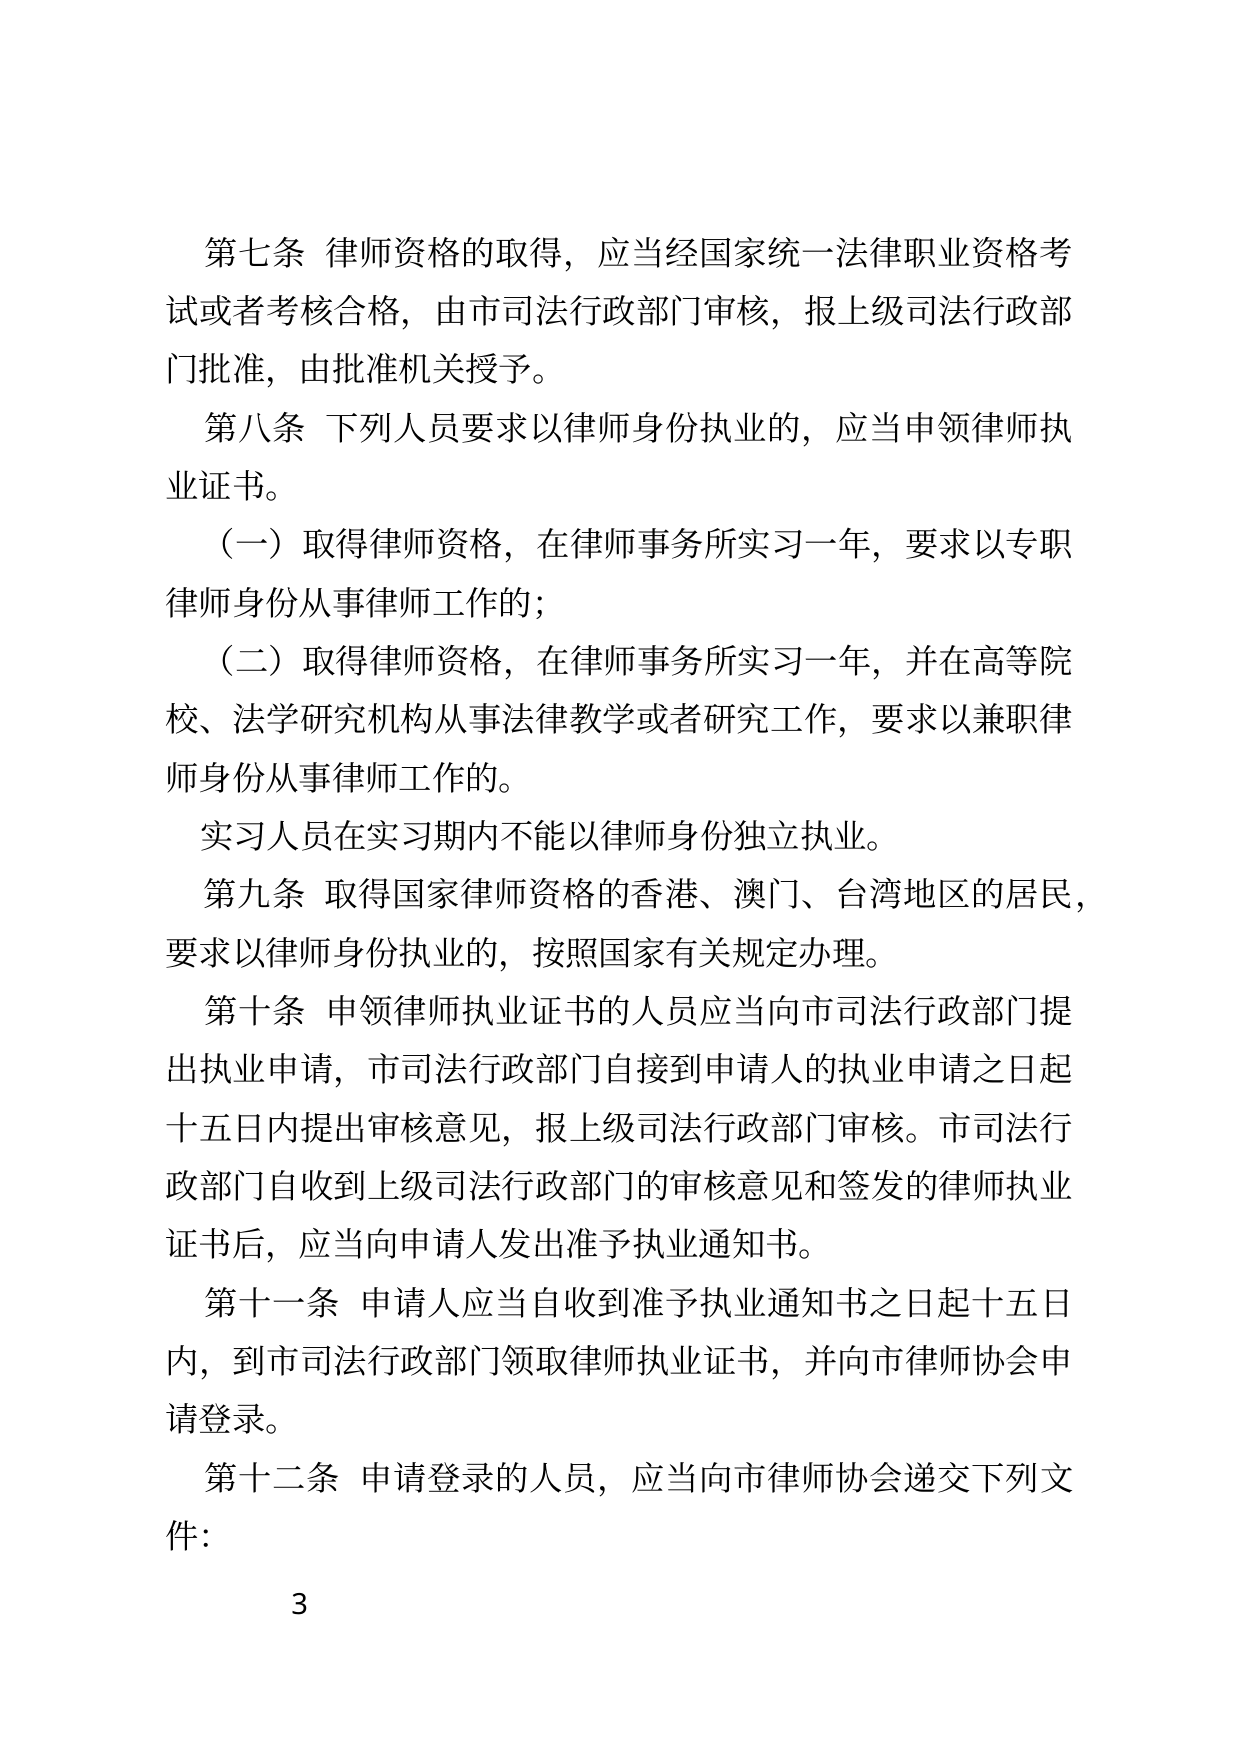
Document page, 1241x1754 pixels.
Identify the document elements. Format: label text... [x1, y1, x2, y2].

text 第七条 律师资格的取得，应当经国家统一法律职业资格考试或者考核合格，由市司法行政部门审核，报上级司法行政部门批准，由批准机关授予。 [165, 218, 1075, 393]
text 第十二条 申请登录的人员，应当向市律师协会递交下列文件： [165, 1443, 1075, 1560]
text 第八条 下列人员要求以律师身份执业的，应当申领律师执业证书。 [165, 393, 1075, 510]
text 实习人员在实习期内不能以律师身份独立执业。 [165, 802, 1075, 860]
text 第九条 取得国家律师资格的香港、澳门、台湾地区的居民，要求以律师身份执业的，按照国家有关规定办理。 [165, 860, 1075, 977]
text 第十条 申领律师执业证书的人员应当向市司法行政部门提出执业申请，市司法行政部门自接到申请人的执业申请之日起十五日内提出审核意见，报上级司法行政部门审核。市司法行政部门自收到上级司法行政部门的审核意见和签发的律师执业证书后，应当向申请人发出准予执业通知书。 [165, 977, 1075, 1268]
text （二）取得律师资格，在律师事务所实习一年，并在高等院校、法学研究机构从事法律教学或者研究工作，要求以兼职律师身份从事律师工作的。 [165, 627, 1075, 802]
text 第十一条 申请人应当自收到准予执业通知书之日起十五日内，到市司法行政部门领取律师执业证书，并向市律师协会申请登录。 [165, 1268, 1075, 1443]
text （一）取得律师资格，在律师事务所实习一年，要求以专职律师身份从事律师工作的； [165, 510, 1075, 627]
